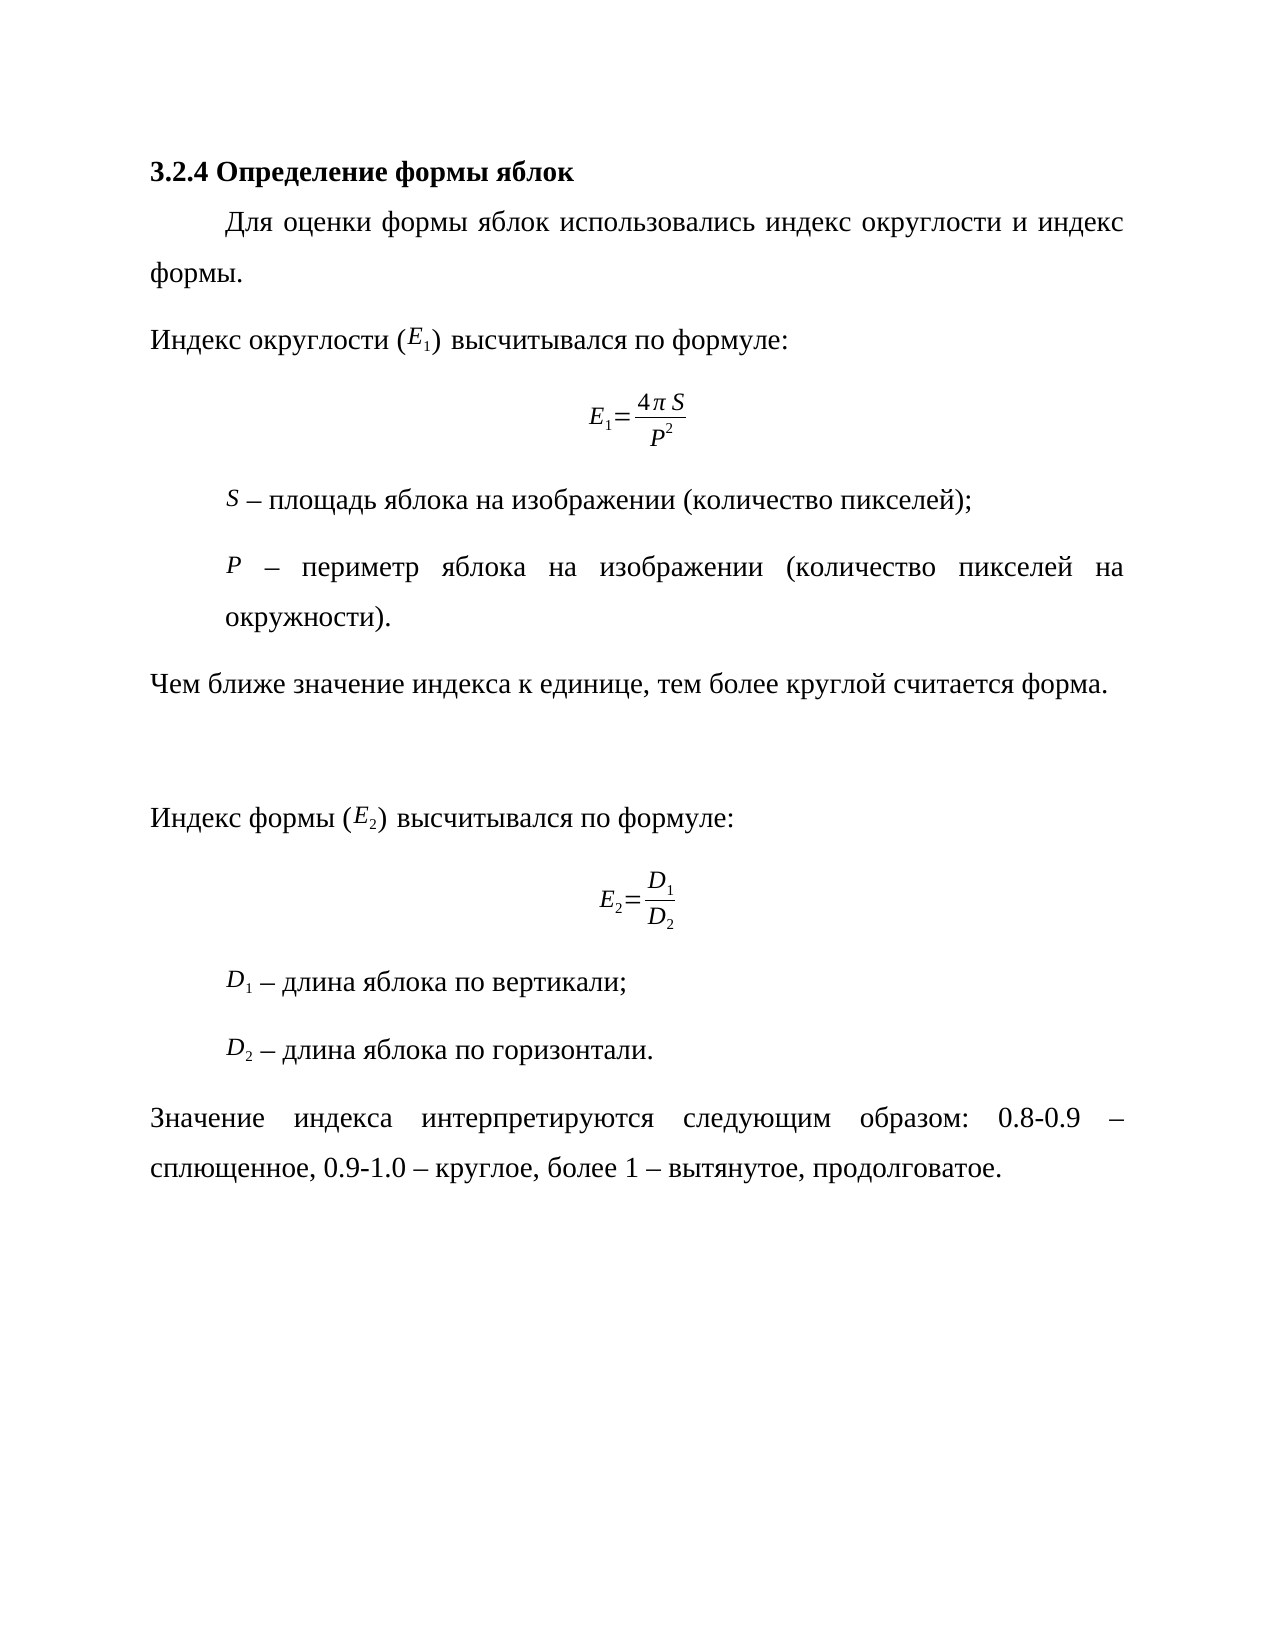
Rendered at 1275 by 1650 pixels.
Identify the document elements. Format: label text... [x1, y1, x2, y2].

text Индекс формы () высчитывался по формуле: [150, 800, 1125, 834]
text Значение индекса интерпретируются следующим образом: 0.8-0.9 – сплющенное, 0.9-1.0 – круглое, более 1 – вытянутое, продолговатое. [150, 1100, 1125, 1184]
text Индекс округлости () высчитывался по формуле: [150, 322, 1125, 355]
text – длина яблока по горизонтали. [150, 1032, 1125, 1067]
text Для оценки формы яблок использовались индекс округлости и индекс формы. [150, 204, 1125, 288]
text – площадь яблока на изображении (количество пикселей); [150, 482, 1125, 515]
text – периметр яблока на изображении (количество пикселей на окружности). [225, 549, 1125, 633]
text – длина яблока по вертикали; [150, 964, 1125, 999]
subtitle 3.2.4 Определение формы яблок [150, 154, 1125, 188]
text Чем ближе значение индекса к единице, тем более круглой считается форма. [150, 666, 1125, 700]
